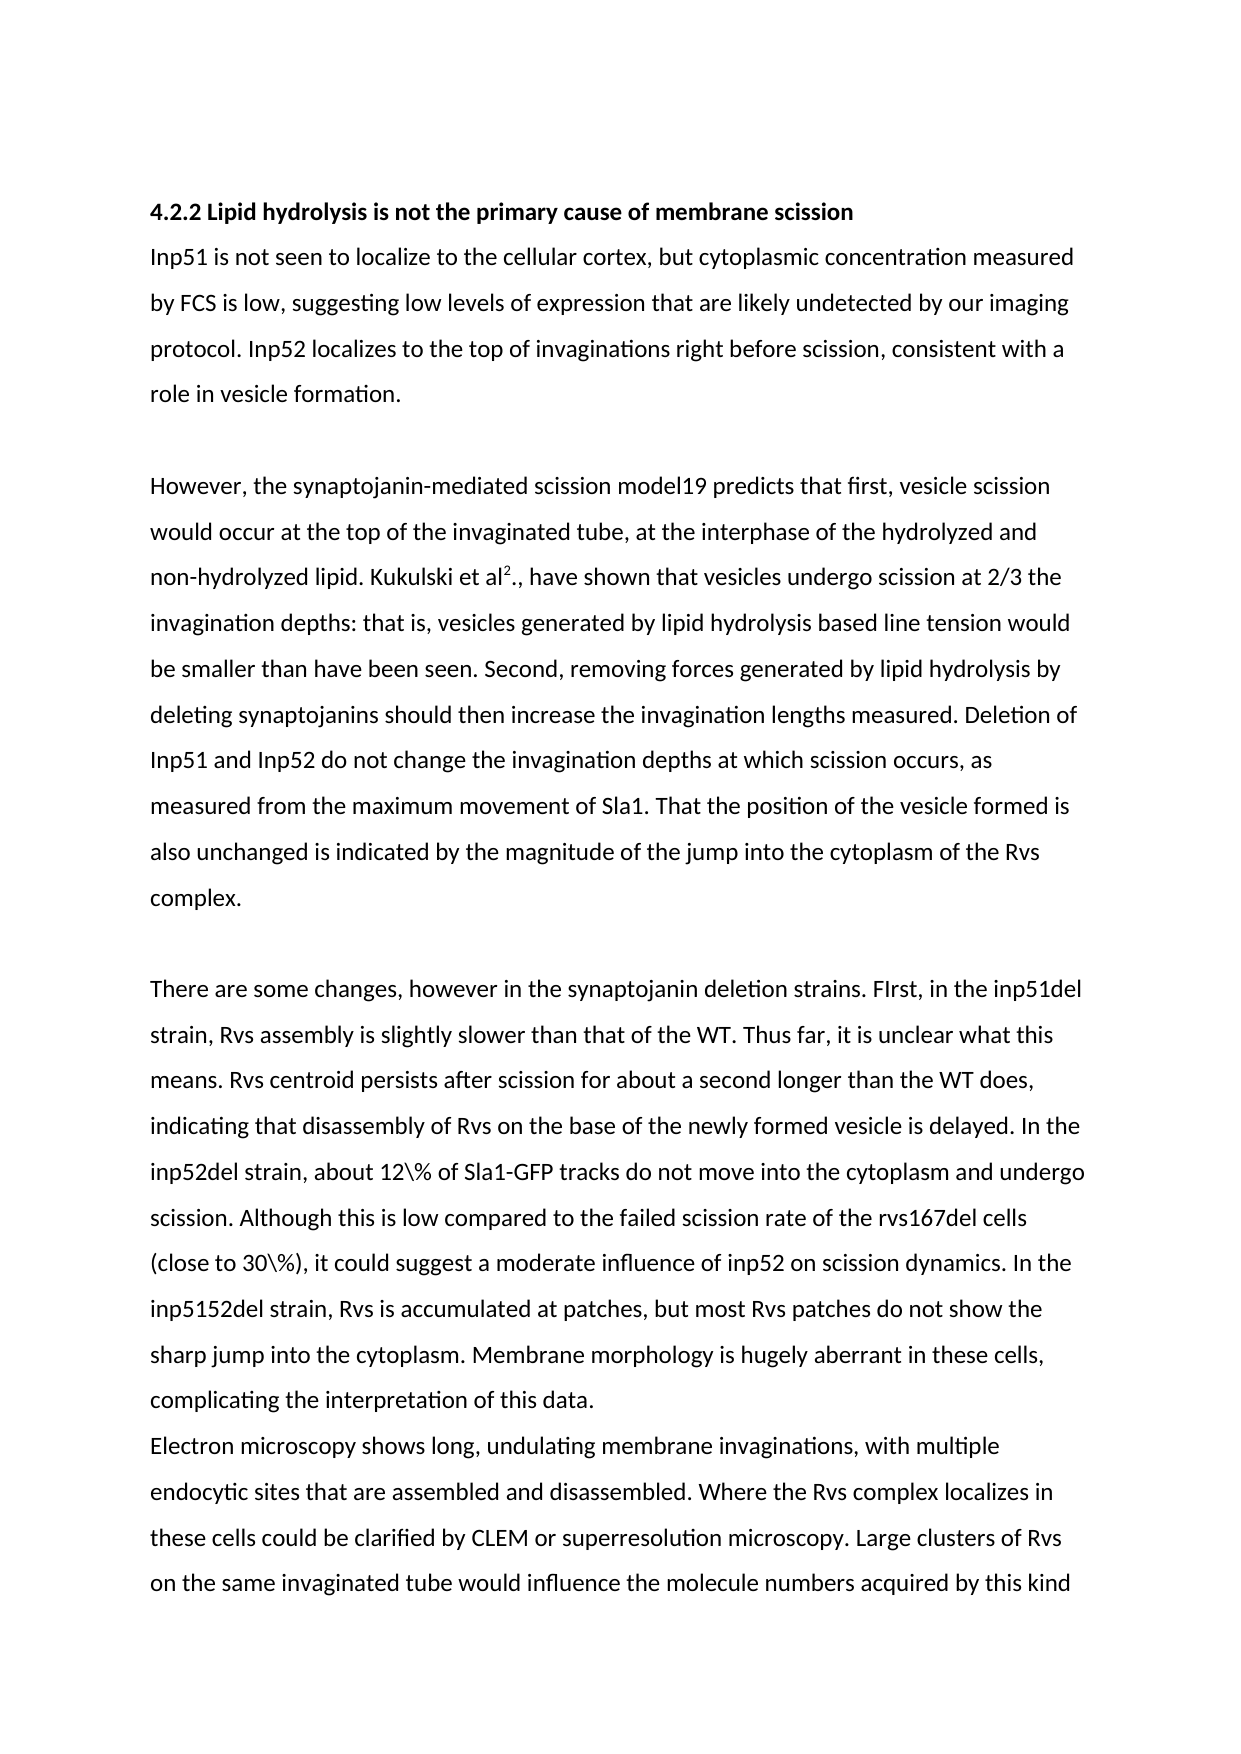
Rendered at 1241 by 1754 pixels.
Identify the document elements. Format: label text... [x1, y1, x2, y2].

text There are some changes, however in the synaptojanin deletion strains. FIrst, in the inp51del strain, Rvs assembly is slightly slower than that of the WT. Thus far, it is unclear what this means. Rvs centroid persists after scission for about a second longer than the WT does, indicating that disassembly of Rvs on the base of the newly formed vesicle is delayed. In the inp52del strain, about 12\% of Sla1-GFP tracks do not move into the cytoplasm and undergo scission. Although this is low compared to the failed scission rate of the rvs167del cells (close to 30\%), it could suggest a moderate influence of inp52 on scission dynamics. In the inp5152del strain, Rvs is accumulated at patches, but most Rvs patches do not show the sharp jump into the cytoplasm. Membrane morphology is hugely aberrant in these cells, complicating the interpretation of this data. [150, 973, 1090, 1415]
text 4.2.2 Lipid hydrolysis is not the primary cause of membrane scission [150, 196, 1090, 226]
text Inp51 is not seen to localize to the cellular cortex, but cytoplasmic concentration measured by FCS is low, suggesting low levels of expression that are likely undetected by our imaging protocol. Inp52 localizes to the top of invaginations right before scission, consistent with a role in vesicle formation. [150, 241, 1090, 409]
